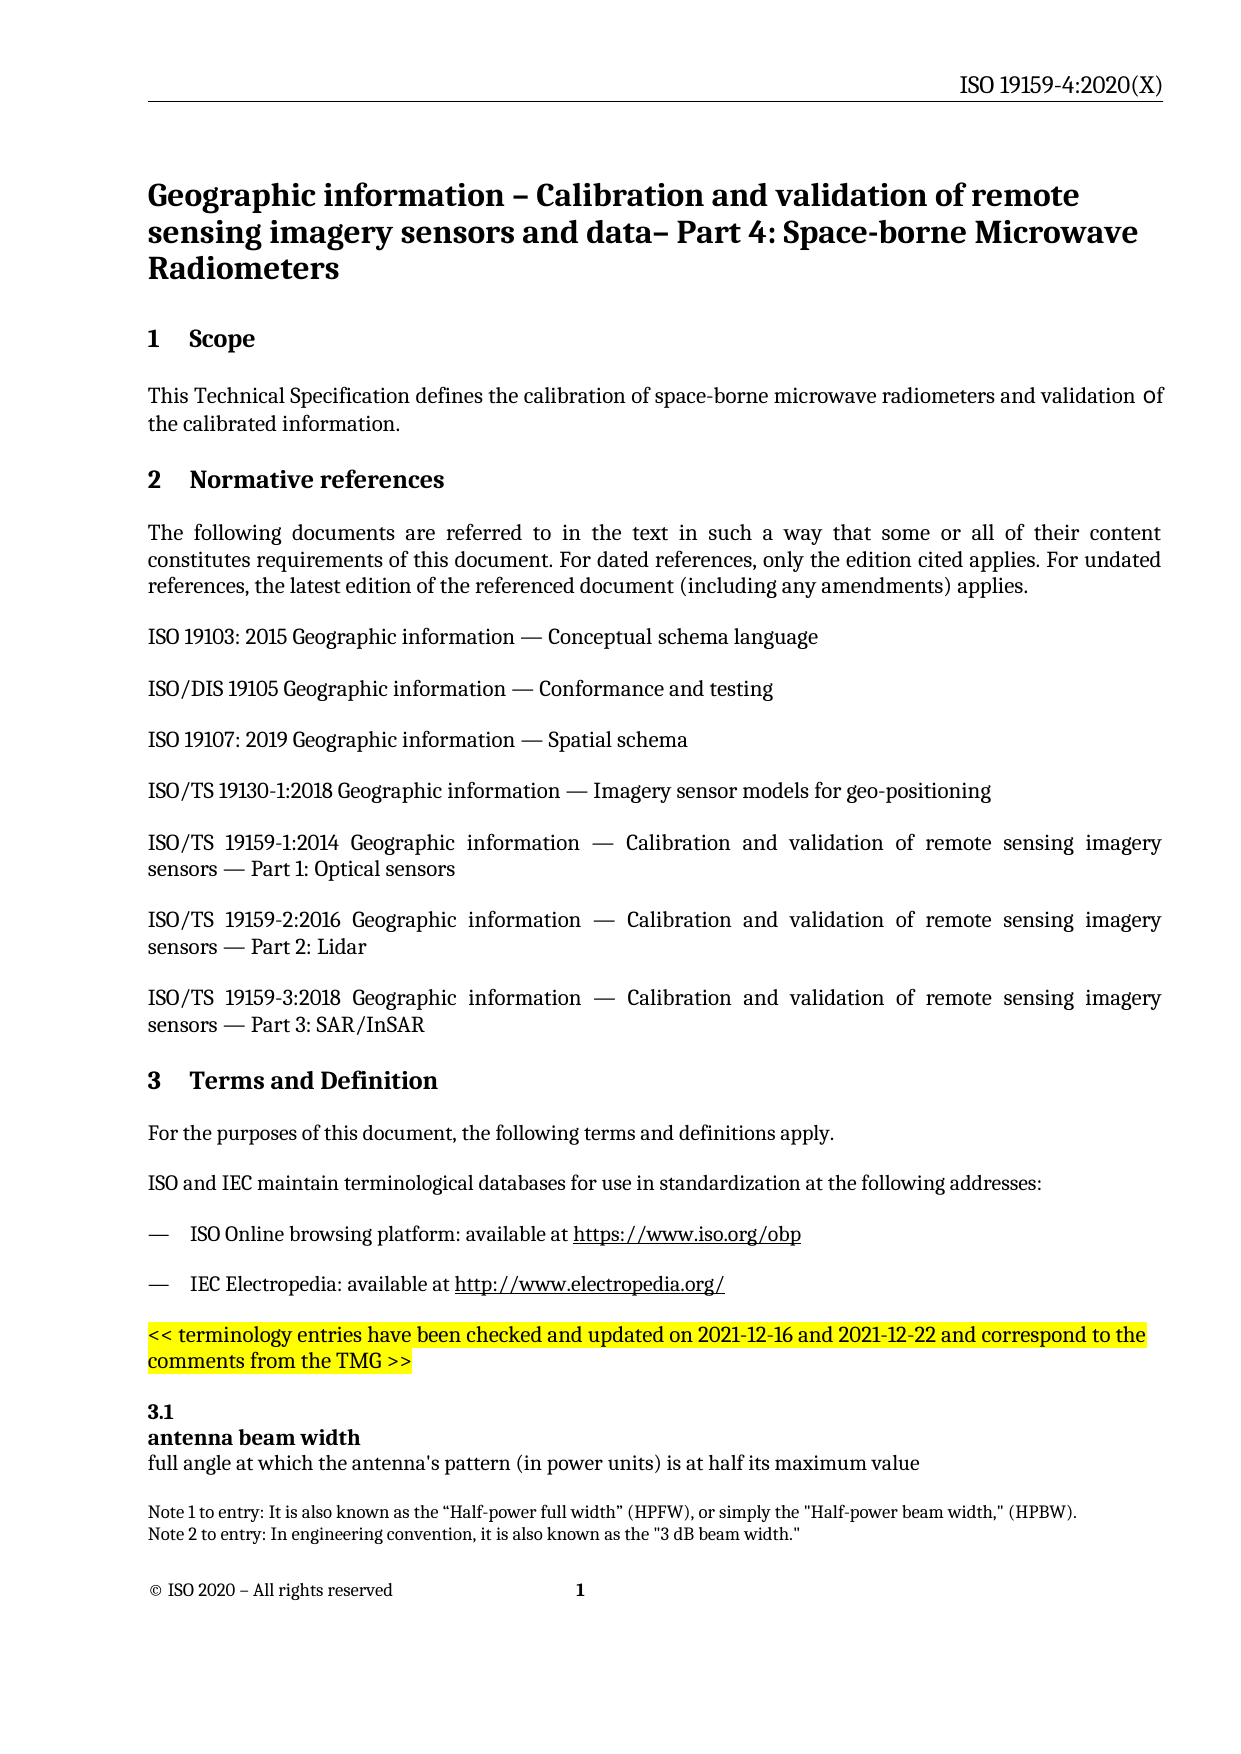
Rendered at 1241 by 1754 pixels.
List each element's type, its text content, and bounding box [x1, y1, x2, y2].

text << terminology entries have been checked and updated on 2021-12-16 and 2021-12-22 and correspond to the comments from the TMG >> [412, 1322, 1163, 1374]
text — ISO Online browsing platform: available at https://www.iso.org/obp [148, 1221, 1163, 1246]
text This Technical Specification defines the calibration of space-borne microwave radiometers and validation of the calibrated information. [148, 379, 1163, 437]
subtitle Normative references [148, 465, 1163, 495]
text ISO/TS 19159-3:2018 Geographic information — Calibration and validation of remote sensing imagery sensors — Part 3: SAR/InSAR [148, 985, 1163, 1038]
text For the purposes of this document, the following terms and definitions apply. [148, 1121, 1163, 1146]
subtitle Scope [148, 324, 1163, 354]
text ISO/DIS 19105 Geographic information — Conformance and testing [148, 676, 1163, 702]
text antenna beam width [148, 1424, 1163, 1451]
text ISO/TS 19159-1:2014 Geographic information — Calibration and validation of remote sensing imagery sensors — Part 1: Optical sensors [148, 829, 1163, 882]
text ISO 19107: 2019 Geographic information — Spatial schema [148, 727, 1163, 753]
text Note 1 to entry: It is also known as the “Half-power full width” (HPFW), or simply the "Half-power beam width," (HPBW). [148, 1501, 1163, 1523]
subtitle Terms and Definition [148, 1066, 1163, 1096]
text — IEC Electropedia: available at http://www.electropedia.org/ [148, 1271, 1163, 1297]
text ISO and IEC maintain terminological databases for use in standardization at the following addresses: [148, 1171, 1163, 1196]
text The following documents are referred to in the text in such a way that some or all of their content constitutes requirements of this document. For dated references, only the edition cited applies. For undated references, the latest edition of the referenced document (including any amendments) applies. [148, 520, 1163, 599]
text Note 2 to entry: In engineering convention, it is also known as the "3 dB beam width." [148, 1523, 1163, 1545]
text full angle at which the antenna's pattern (in power units) is at half its maximum value [148, 1451, 1163, 1476]
text ISO/TS 19159-2:2016 Geographic information — Calibration and validation of remote sensing imagery sensors — Part 2: Lidar [148, 907, 1163, 960]
text ISO 19103: 2015 Geographic information — Conceptual schema language [148, 624, 1163, 651]
title Geographic information – Calibration and validation of remote sensing imagery sensors and data– Part 4: Space-borne Microwave Radiometers [148, 177, 1163, 287]
text ISO/TS 19130-1:2018 Geographic information — Imagery sensor models for geo-positioning [148, 778, 1163, 804]
